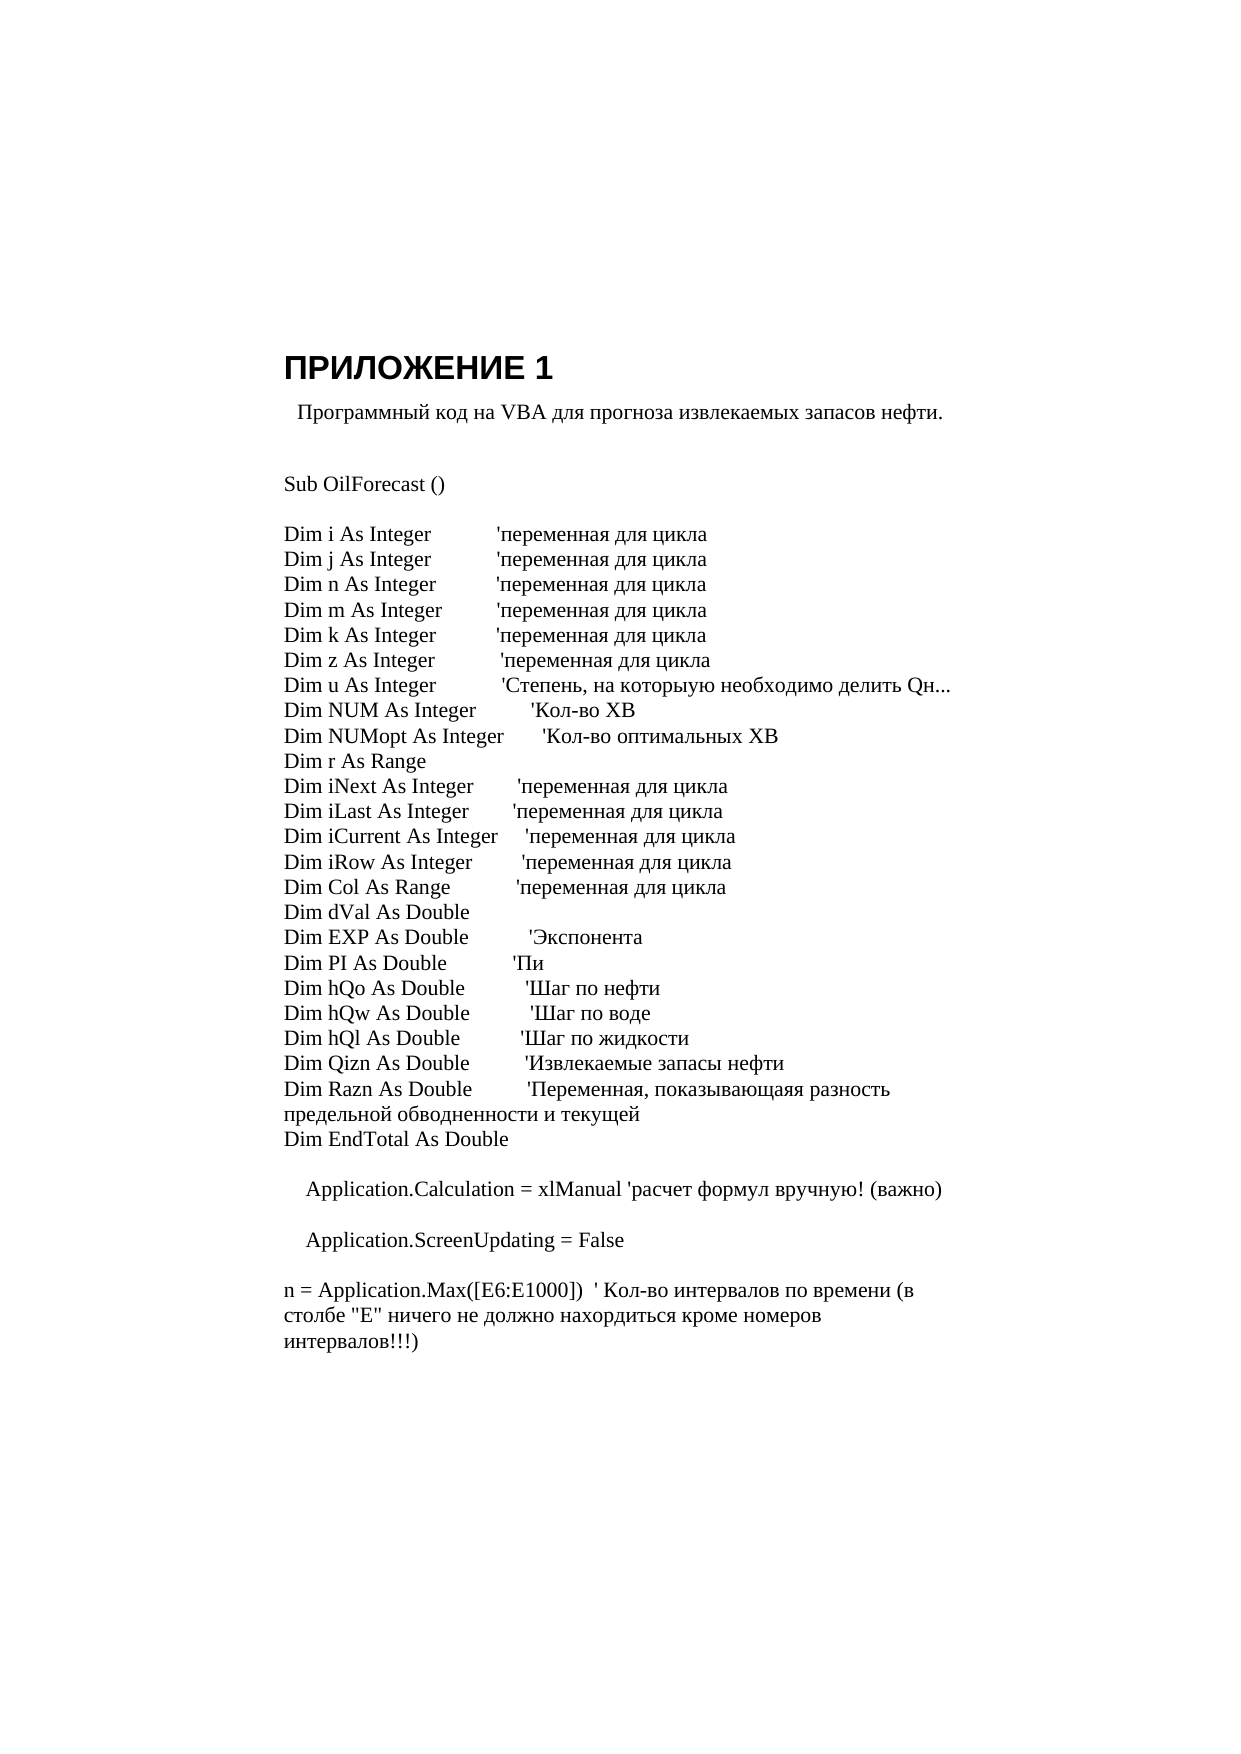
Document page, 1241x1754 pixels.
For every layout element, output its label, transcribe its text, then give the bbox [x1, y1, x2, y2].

text Dim hQo As Double 'Шаг по нефти [283, 975, 957, 1000]
text Dim u As Integer 'Степень, на которыую необходимо делить Qн... [283, 672, 957, 697]
text Dim iLast As Integer 'переменная для цикла [283, 798, 957, 823]
text Dim Col As Range 'переменная для цикла [283, 874, 957, 899]
text Dim n As Integer 'переменная для цикла [283, 571, 957, 597]
text Application.Calculation = xlManual 'расчет формул вручную! (важно) [283, 1176, 957, 1202]
text Dim EXP As Double 'Экспонента [283, 924, 957, 949]
text Dim EndTotal As Double [283, 1126, 957, 1151]
text n = Application.Max([E6:E1000]) ' Кол-во интервалов по времени (в столбе "E" ничего не должно нахордиться кроме номеров интервалов!!!) [283, 1277, 957, 1353]
text Dim Qizn As Double 'Извлекаемые запасы нефти [283, 1050, 957, 1076]
text Dim NUMopt As Integer 'Кол-во оптимальных ХВ [283, 723, 957, 748]
subtitle ПРИЛОЖЕНИЕ 1 [283, 348, 957, 387]
text Dim NUM As Integer 'Кол-во ХВ [283, 697, 957, 723]
text Dim i As Integer 'переменная для цикла [283, 521, 957, 546]
text Application.ScreenUpdating = False [283, 1227, 957, 1252]
text Dim iRow As Integer 'переменная для цикла [283, 849, 957, 874]
text Dim hQl As Double 'Шаг по жидкости [283, 1025, 957, 1050]
text Dim z As Integer 'переменная для цикла [283, 647, 957, 672]
text Dim PI As Double 'Пи [283, 949, 957, 975]
text Dim r As Range [283, 748, 957, 773]
text Dim Razn As Double 'Переменная, показывающаяя разность предельной обводненности и текущей [283, 1076, 957, 1126]
text Dim j As Integer 'переменная для цикла [283, 546, 957, 571]
text Dim m As Integer 'переменная для цикла [283, 597, 957, 622]
text Программный код на VBA для прогноза извлекаемых запасов нефти. [283, 399, 957, 424]
text Dim iCurrent As Integer 'переменная для цикла [283, 823, 957, 849]
text Dim k As Integer 'переменная для цикла [283, 622, 957, 647]
text Dim iNext As Integer 'переменная для цикла [283, 773, 957, 798]
text Dim dVal As Double [283, 899, 957, 924]
text Sub OilForecast () [283, 471, 957, 496]
text Dim hQw As Double 'Шаг по воде [283, 1000, 957, 1025]
